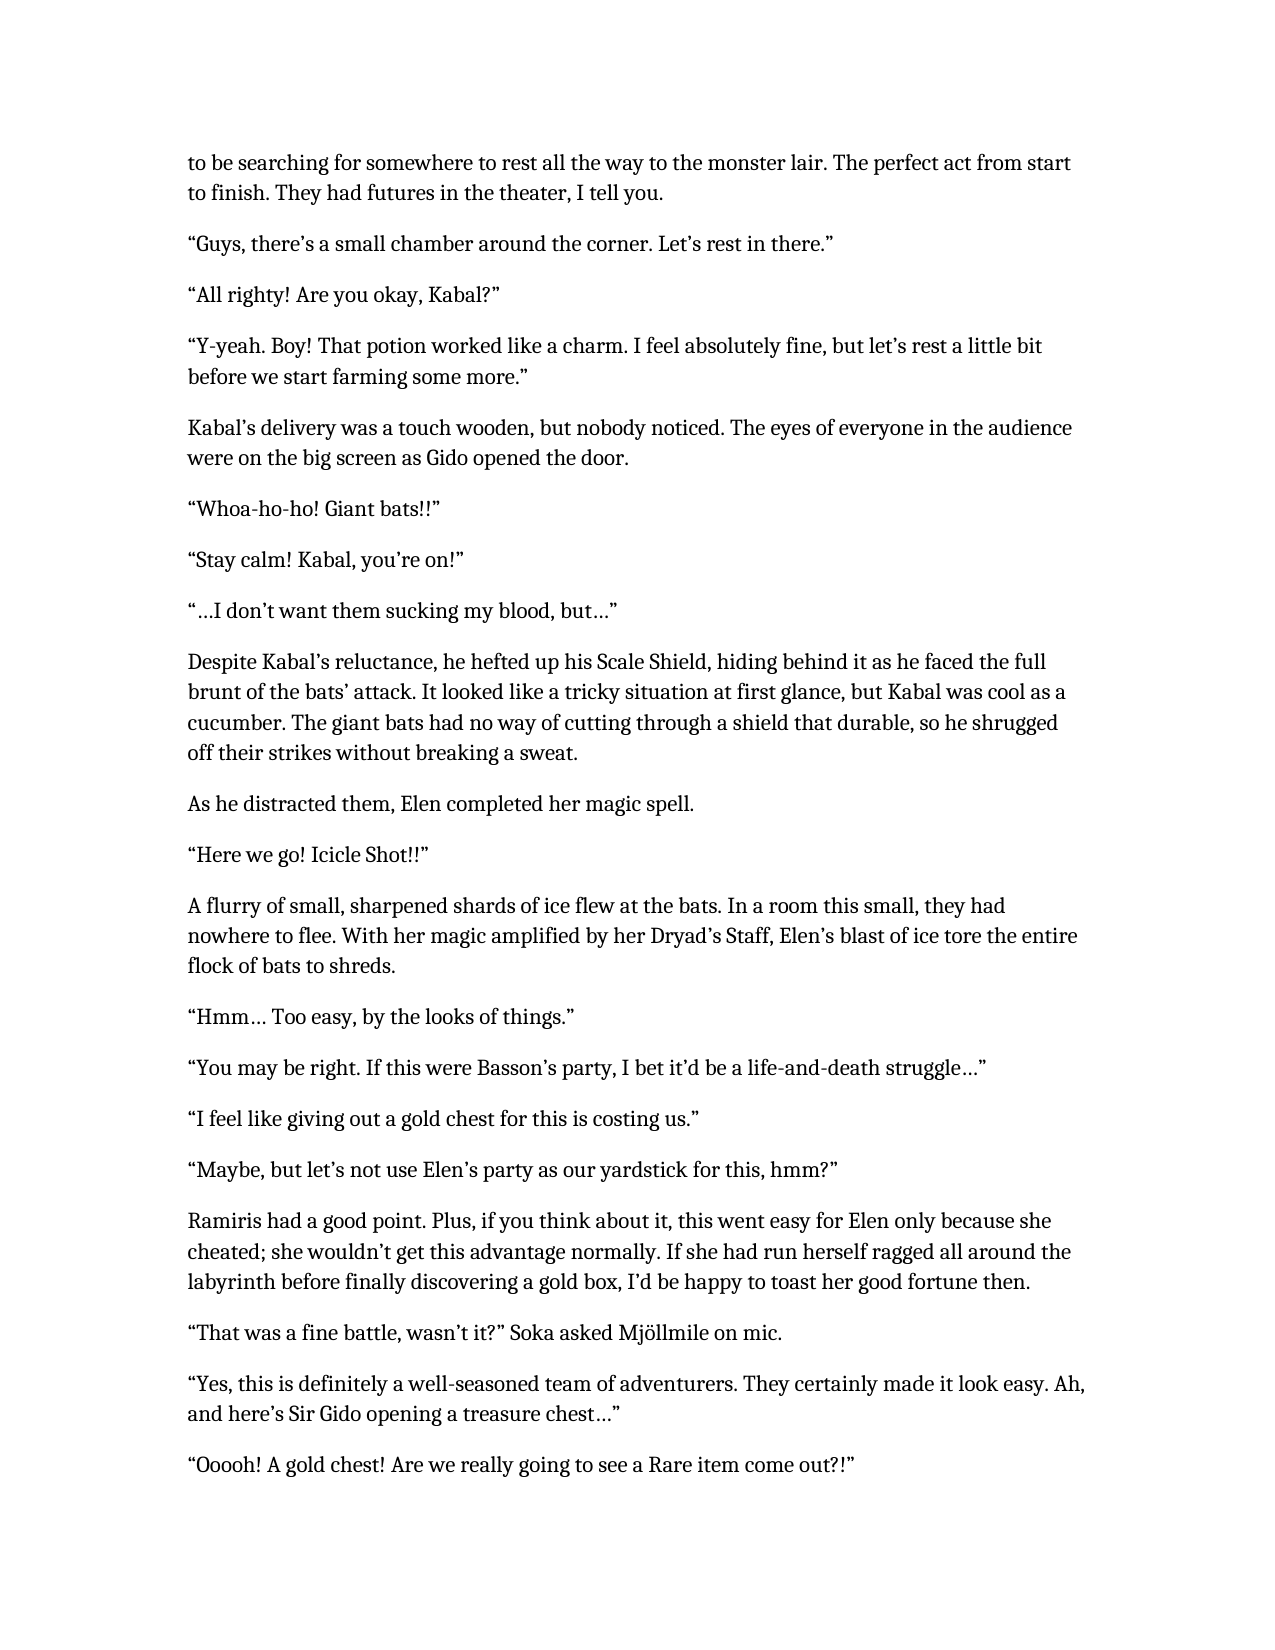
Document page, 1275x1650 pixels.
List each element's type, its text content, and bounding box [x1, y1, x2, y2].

text Ramiris had a good point. Plus, if you think about it, this went easy for Elen only because she cheated; she wouldn’t get this advantage normally. If she had run herself ragged all around the labyrinth before finally discovering a gold box, I’d be happy to toast her good fortune then. [187, 1208, 1087, 1295]
text “Stay calm! Kabal, you’re on!” [187, 547, 1087, 573]
text “Hmm… Too easy, by the looks of things.” [187, 1004, 1087, 1031]
text “Maybe, but let’s not use Elen’s party as our yardstick for this, hmm?” [187, 1157, 1087, 1184]
text “I feel like giving out a gold chest for this is costing us.” [187, 1106, 1087, 1133]
text As he distracted them, Elen completed her magic spell. [187, 791, 1087, 817]
text “Guys, there’s a small chamber around the corner. Let’s rest in there.” [187, 231, 1087, 258]
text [187, 150, 1087, 207]
text “Yes, this is definitely a well-seasoned team of adventurers. They certainly made it look easy. Ah, and here’s Sir Gido opening a treasure chest…” [187, 1371, 1087, 1427]
text A flurry of small, sharpened shards of ice flew at the bats. In a room this small, they had nowhere to flee. With her magic amplified by her Dryad’s Staff, Elen’s blast of ice tore the entire flock of bats to shreds. [187, 893, 1087, 979]
text “Y-yeah. Boy! That potion worked like a charm. I feel absolutely fine, but let’s rest a little bit before we start farming some more.” [187, 333, 1087, 390]
text “Ooooh! A gold chest! Are we really going to see a Rare item come out?!” [187, 1452, 1087, 1478]
text “…I don’t want them sucking my blood, but…” [187, 598, 1087, 624]
text Kabal’s delivery was a touch wooden, but nobody noticed. The eyes of everyone in the audience were on the big screen as Gido opened the door. [187, 414, 1087, 471]
text “All righty! Are you okay, Kabal?” [187, 282, 1087, 309]
text “Here we go! Icicle Shot!!” [187, 842, 1087, 868]
text “Whoa-ho-ho! Giant bats!!” [187, 496, 1087, 522]
text “That was a fine battle, wasn’t it?” Soka asked Mjöllmile on mic. [187, 1320, 1087, 1346]
text Despite Kabal’s reluctance, he hefted up his Scale Shield, hiding behind it as he faced the full brunt of the bats’ attack. It looked like a tricky situation at first glance, but Kabal was cool as a cucumber. The giant bats had no way of cutting through a shield that durable, so he shrugged off their strikes without breaking a sweat. [187, 649, 1087, 766]
text “You may be right. If this were Basson’s party, I bet it’d be a life-and-death struggle…” [187, 1055, 1087, 1082]
